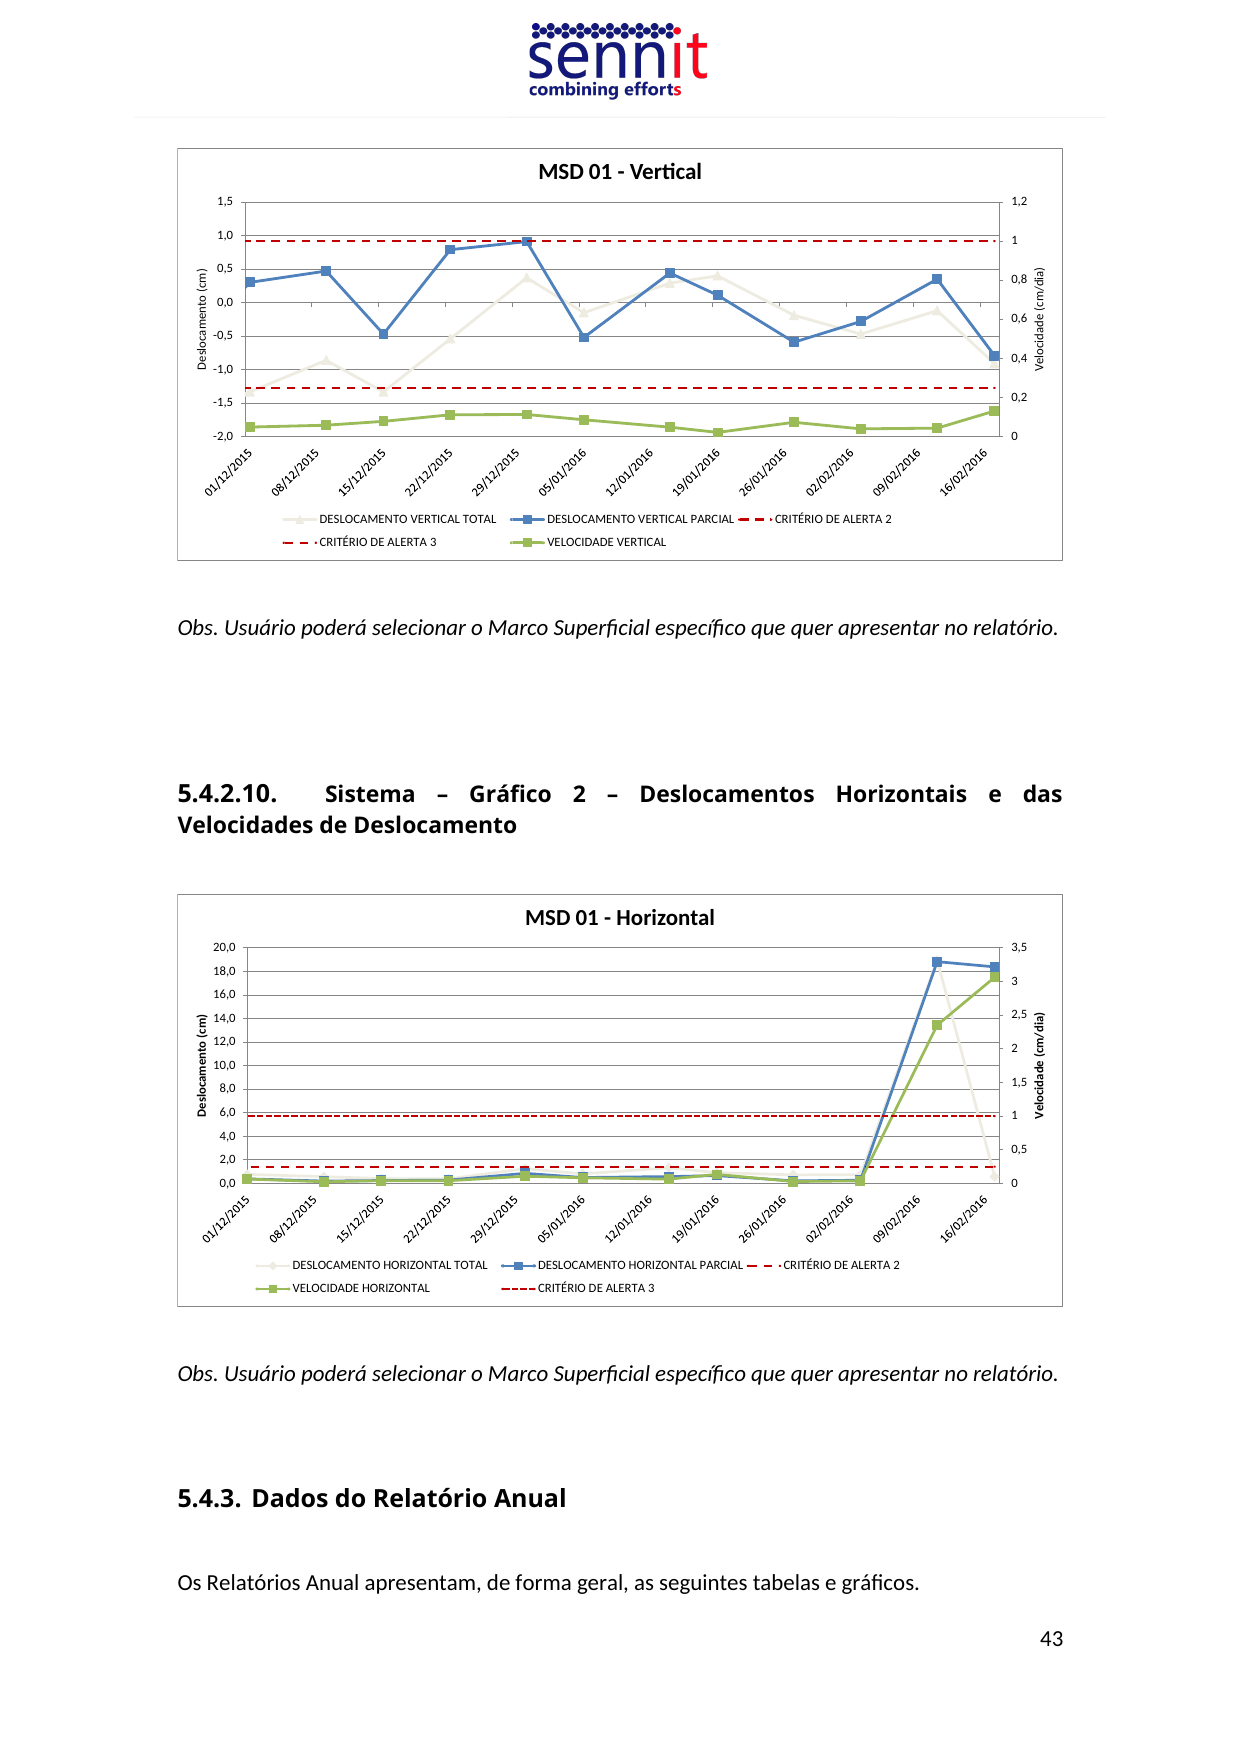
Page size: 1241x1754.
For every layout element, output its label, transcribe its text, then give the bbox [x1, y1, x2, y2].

text Obs. Usuário poderá selecionar o Marco Superficial específico que quer apresentar no relatório. [177, 1359, 1063, 1388]
picture [529, 23, 710, 102]
text Os Relatórios Anual apresentam, de forma geral, as seguintes tabelas e gráficos. [177, 1568, 1063, 1596]
subtitle Sistema – Gráfico 2 – Deslocamentos Horizontais e das Velocidades de Deslocamento [177, 775, 1063, 841]
text Obs. Usuário poderá selecionar o Marco Superficial específico que quer apresentar no relatório. [177, 613, 1063, 641]
subtitle Dados do Relatório Anual [177, 1481, 1063, 1515]
